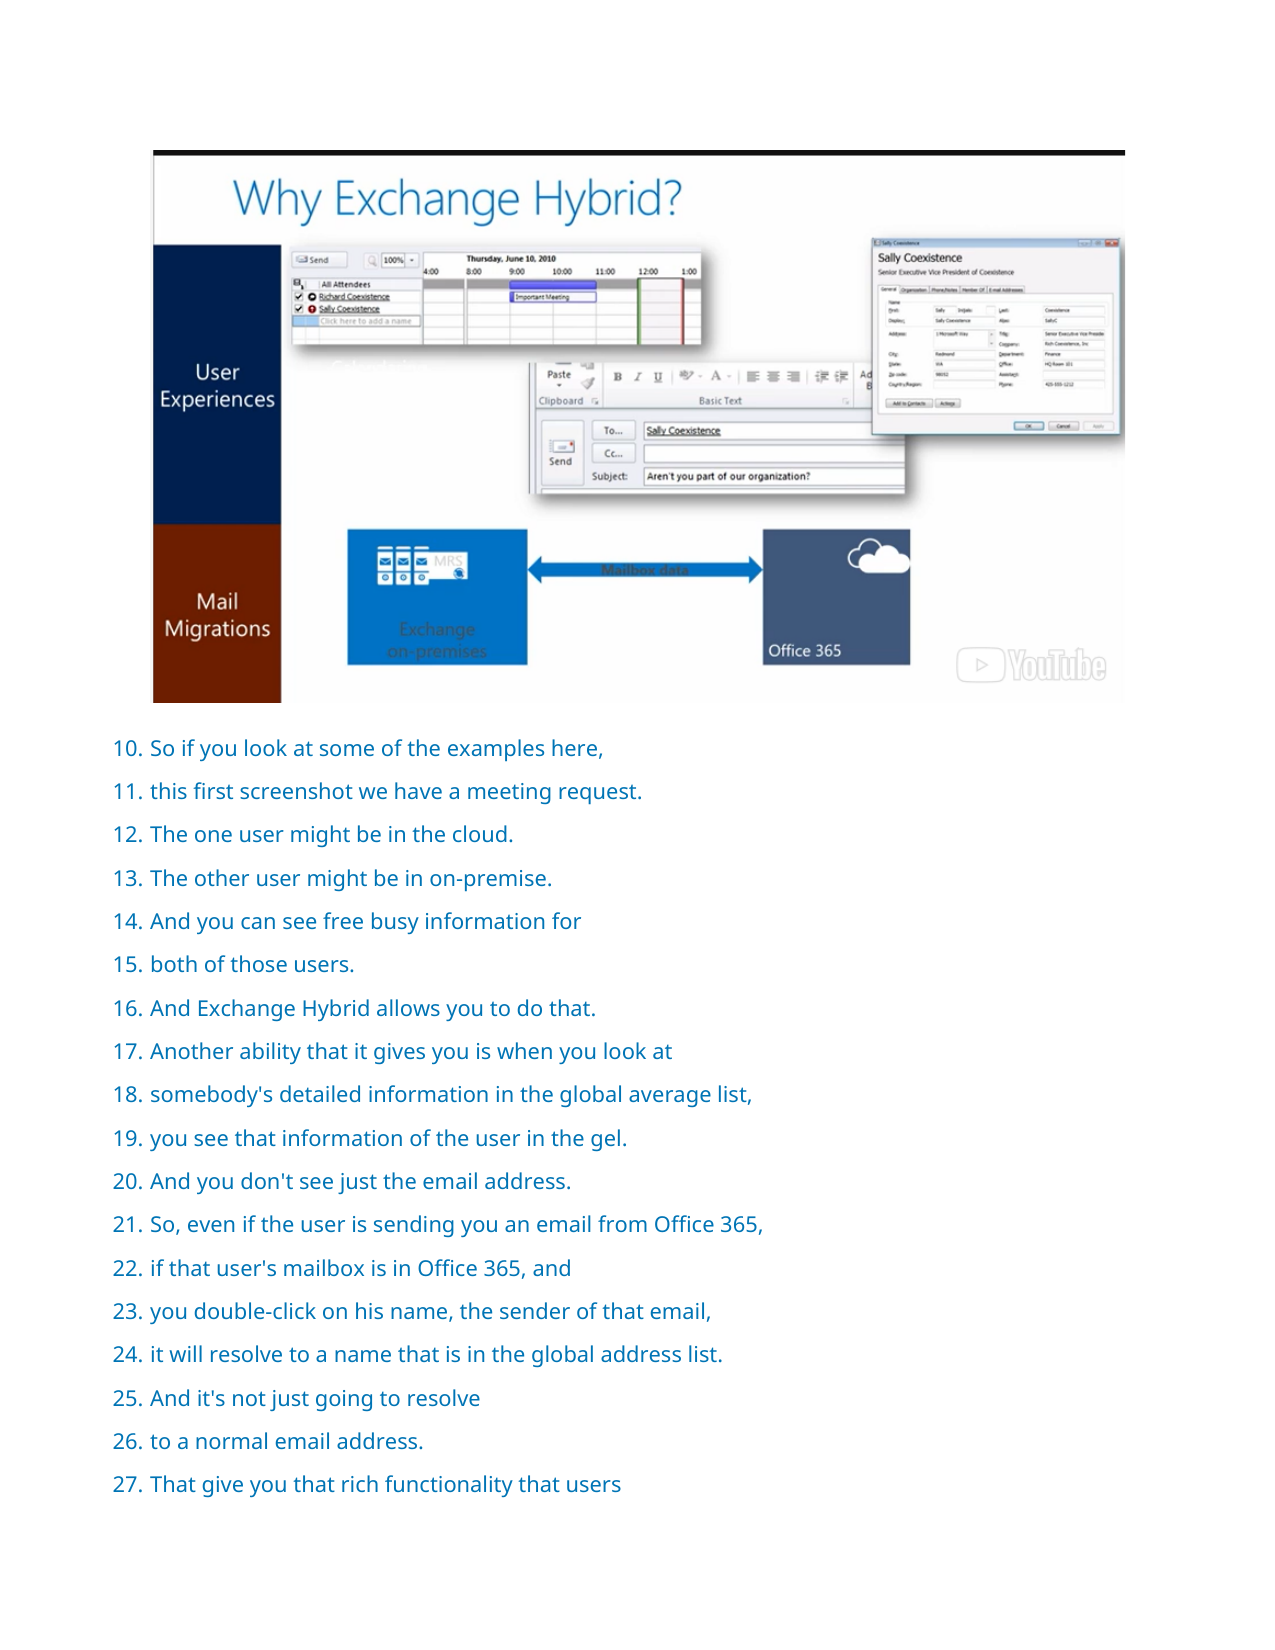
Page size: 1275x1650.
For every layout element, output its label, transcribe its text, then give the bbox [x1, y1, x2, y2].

list And Exchange Hybrid allows you to do that. [112, 992, 1125, 1023]
list you double-click on his name, the sender of that email, [112, 1295, 1125, 1326]
list this first screenshot we have a meeting request. [112, 775, 1125, 806]
list That give you that rich functionality that users [112, 1468, 1125, 1499]
list somebody's detailed information in the global average list, [112, 1078, 1125, 1109]
list And you don't see just the email address. [112, 1165, 1125, 1196]
list And you can see free busy information for [112, 905, 1125, 936]
list And it's not just going to resolve [112, 1382, 1125, 1413]
list it will resolve to a name that is in the global address list. [112, 1338, 1125, 1369]
list if that user's mailbox is in Office 365, and [112, 1252, 1125, 1283]
list both of those users. [112, 948, 1125, 979]
list So if you look at some of the examples here, [112, 732, 1125, 763]
list to a normal email address. [112, 1425, 1125, 1456]
picture [150, 150, 1125, 703]
list you see that information of the user in the gel. [112, 1122, 1125, 1153]
list Another ability that it gives you is when you look at [112, 1035, 1125, 1066]
list The one user might be in the cloud. [112, 818, 1125, 849]
list The other user might be in on-premise. [112, 862, 1125, 893]
list So, even if the user is sending you an email from Office 365, [112, 1208, 1125, 1239]
